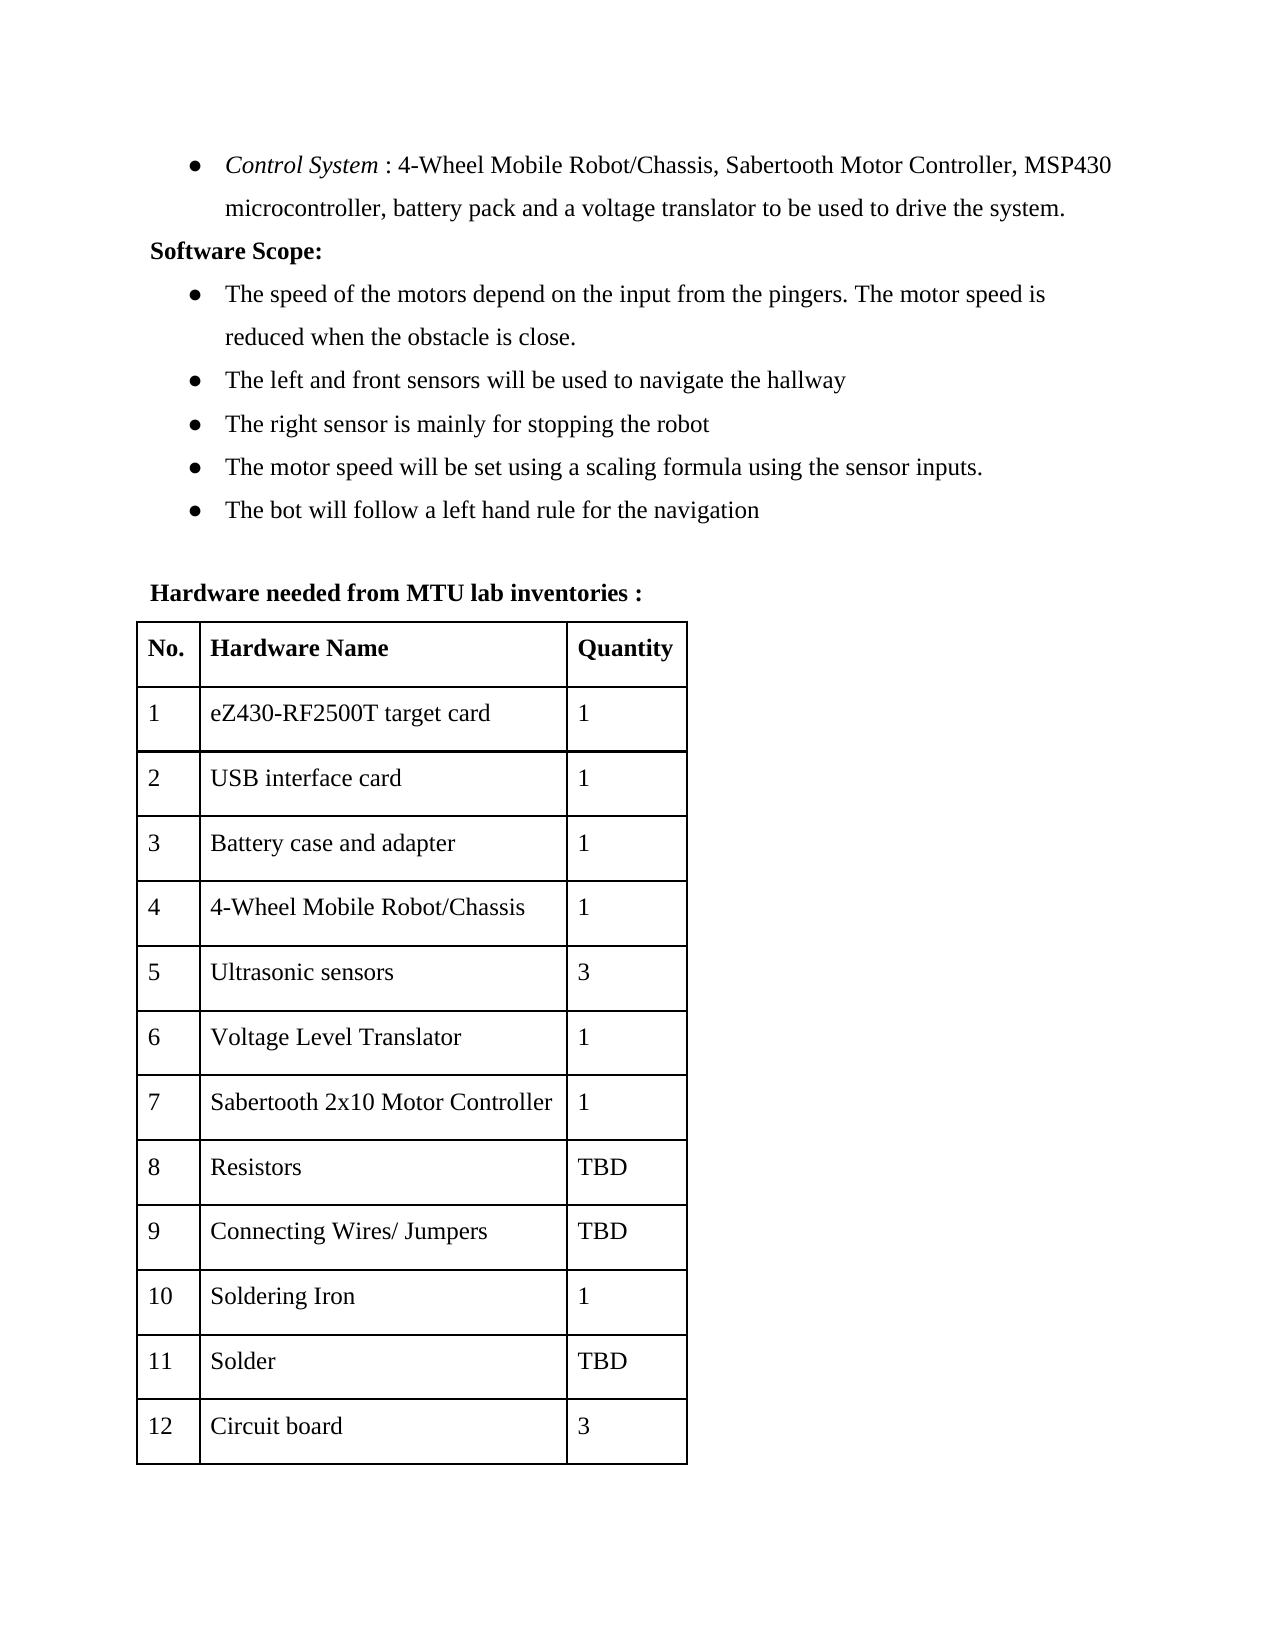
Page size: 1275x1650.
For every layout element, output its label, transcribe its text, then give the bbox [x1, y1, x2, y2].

table_cell 1 [568, 1076, 686, 1139]
table_cell 3 [138, 817, 199, 880]
table_cell 4-Wheel Mobile Robot/Chassis [201, 882, 566, 945]
table_cell 3 [568, 1400, 686, 1463]
table_cell 1 [138, 688, 199, 750]
table_cell 9 [138, 1206, 199, 1269]
table_cell 5 [138, 947, 199, 1009]
table_cell 11 [138, 1336, 199, 1398]
table_cell Sabertooth 2x10 Motor Controller [201, 1076, 566, 1139]
table_cell 4 [138, 882, 199, 945]
table_cell Battery case and adapter [201, 817, 566, 880]
table_cell Connecting Wires/ Jumpers [201, 1206, 566, 1269]
table_cell TBD [568, 1336, 686, 1398]
table_header Hardware Name [201, 623, 566, 686]
table_header Quantity [568, 623, 686, 686]
table_cell 1 [568, 753, 686, 815]
table_cell 8 [138, 1141, 199, 1204]
table_cell 1 [568, 882, 686, 945]
table_cell 1 [568, 817, 686, 880]
table_cell 2 [138, 753, 199, 815]
table_cell 1 [568, 1271, 686, 1333]
table_cell ­TBD [568, 1141, 686, 1204]
table_cell USB interface card [201, 753, 566, 815]
table_cell 6 [138, 1012, 199, 1074]
table_header No. [138, 623, 199, 686]
table_cell 1 [568, 1012, 686, 1074]
list The speed of the motors depend on the input from the pingers. The motor speed is reduced when the obstacle is close. [187, 279, 1125, 351]
list The bot will follow a left hand rule for the navigation [187, 495, 1125, 524]
list The right sensor is mainly for stopping the robot [187, 409, 1125, 437]
table_cell Ultrasonic sensors [201, 947, 566, 1009]
table_cell eZ430-RF2500T target card [201, 688, 566, 750]
list The motor speed will be set using a scaling formula using the sensor inputs. [187, 452, 1125, 481]
table_cell Voltage Level Translator [201, 1012, 566, 1074]
list The left and front sensors will be used to navigate the hallway [187, 366, 1125, 394]
text Software Scope: [150, 236, 1125, 265]
table_cell 3 [568, 947, 686, 1009]
table_cell Solder [201, 1336, 566, 1398]
table_cell Resistors [201, 1141, 566, 1204]
table_cell 1 [568, 688, 686, 750]
table_cell 10 [138, 1271, 199, 1333]
table_cell 7 [138, 1076, 199, 1139]
table_cell Circuit board [201, 1400, 566, 1463]
table_cell TBD [568, 1206, 686, 1269]
table_cell Soldering Iron [201, 1271, 566, 1333]
text Hardware needed from MTU lab inventories : [150, 578, 1125, 606]
table_cell 12 [138, 1400, 199, 1463]
list Control System : 4-Wheel Mobile Robot/Chassis, Sabertooth Motor Controller, MSP430 microcontroller, battery pack and a voltage translator to be used to drive the system. [187, 150, 1125, 222]
